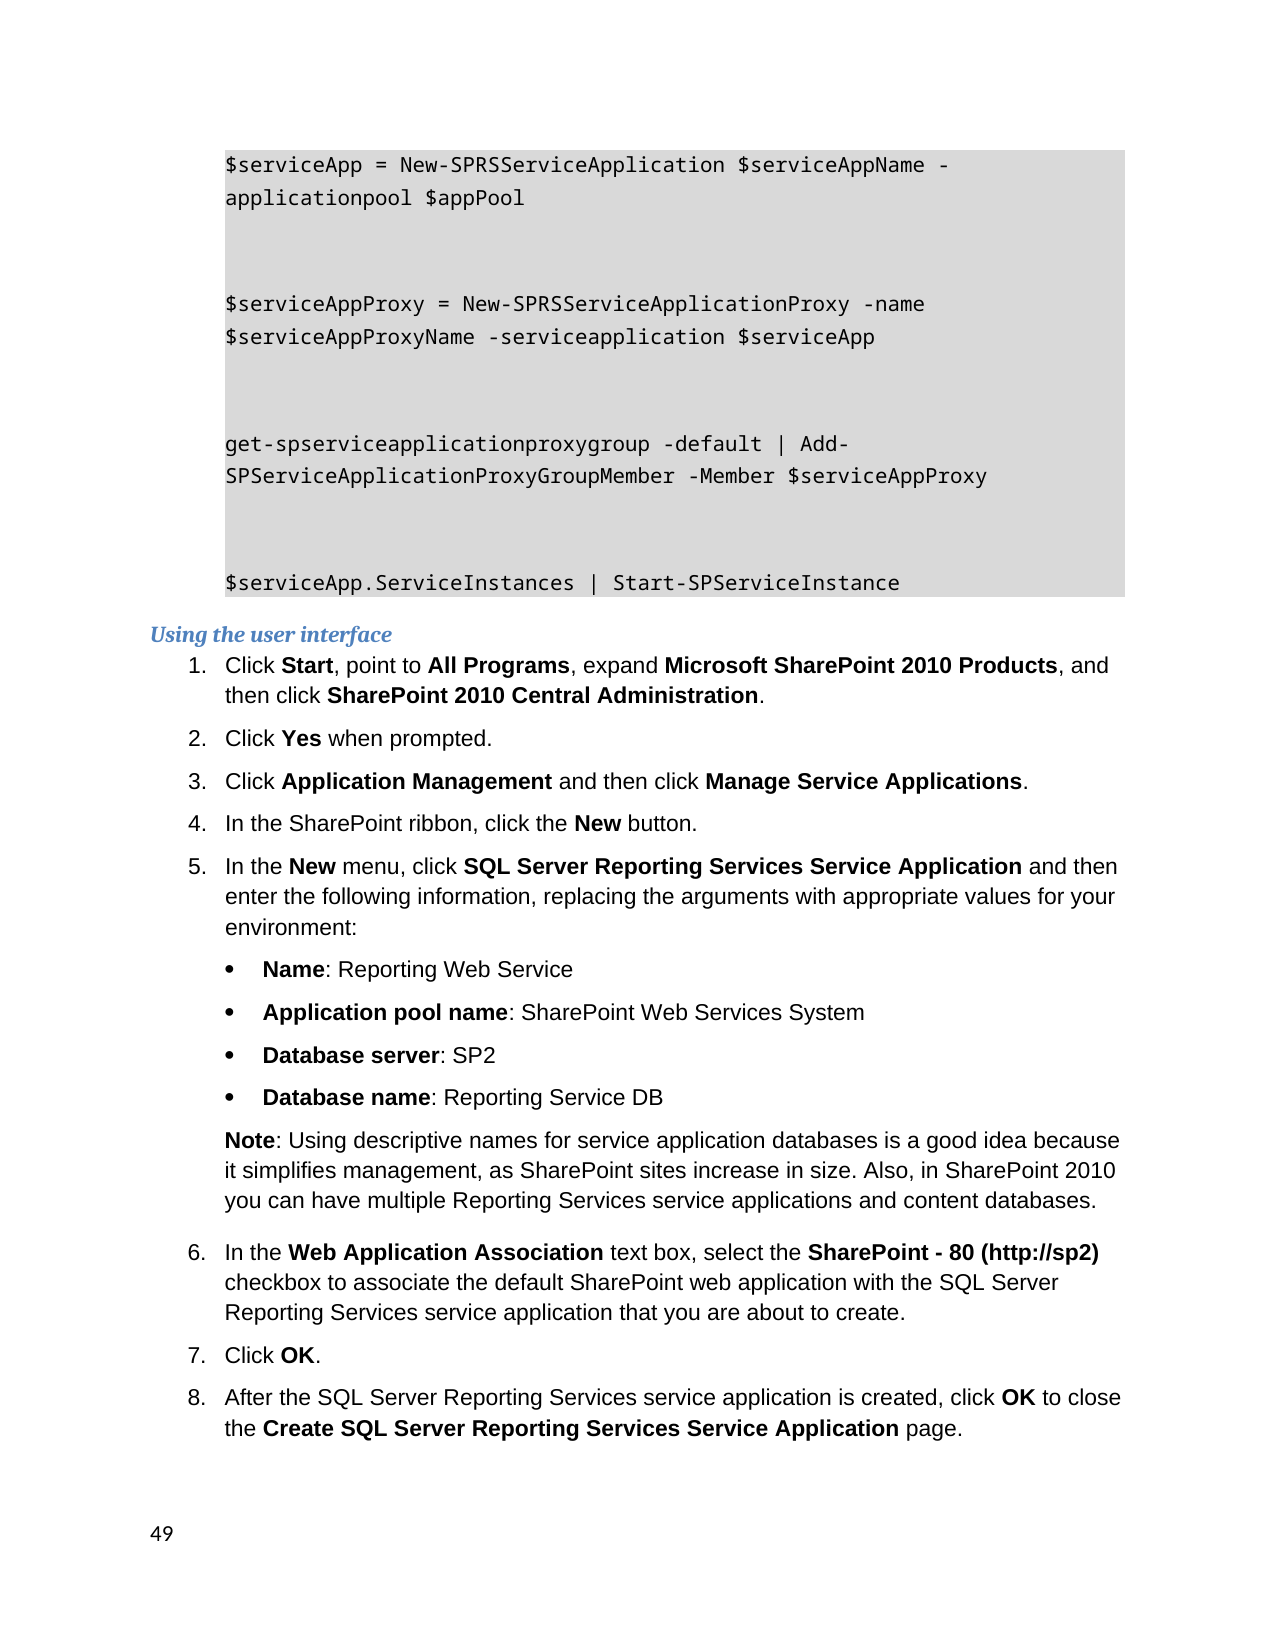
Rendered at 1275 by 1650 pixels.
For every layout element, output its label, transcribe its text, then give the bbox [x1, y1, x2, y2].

list Database name: Reporting Service DB [225, 1084, 1125, 1111]
list Application pool name: SharePoint Web Services System [225, 999, 1125, 1025]
list After the SQL Server Reporting Services service application is created, click OK to close the Create SQL Server Reporting Services Service Application page. [187, 1384, 1125, 1441]
list Database server: SP2 [225, 1042, 1125, 1068]
text $serviceApp.ServiceInstances | Start-SPServiceInstance [225, 568, 1125, 597]
list Click Start, point to All Programs, expand Microsoft SharePoint 2010 Products, and then click SharePoint 2010 Central Administration. [188, 652, 1125, 709]
list In the New menu, click SQL Server Reporting Services Service Application and then enter the following information, replacing the arguments with appropriate values for your environment: [188, 853, 1125, 940]
text get-spserviceapplicationproxygroup -default | Add-SPServiceApplicationProxyGroupMember -Member $serviceAppProxy [225, 429, 1125, 490]
list Name: Reporting Web Service [225, 956, 1125, 983]
text Note: Using descriptive names for service application databases is a good idea because it simplifies management, as SharePoint sites increase in size. Also, in SharePoint 2010 you can have multiple Reporting Services service applications and content databases. [224, 1127, 1125, 1214]
list Click Yes when prompted. [188, 725, 1125, 751]
list In the Web Application Association text box, select the SharePoint - 80 (http://sp2) checkbox to associate the default SharePoint web application with the SQL Server Reporting Services service application that you are about to create. [187, 1238, 1125, 1325]
text $serviceAppProxy = New-SPRSServiceApplicationProxy -name $serviceAppProxyName -serviceapplication $serviceApp [225, 289, 1125, 351]
text $serviceApp = New-SPRSServiceApplication $serviceAppName -applicationpool $appPool [225, 150, 1125, 211]
list In the SharePoint ribbon, click the New button. [188, 810, 1125, 837]
list Click OK. [187, 1342, 1125, 1368]
list Click Application Management and then click Manage Service Applications. [188, 768, 1125, 794]
subtitle Using the user interface [150, 622, 1125, 648]
